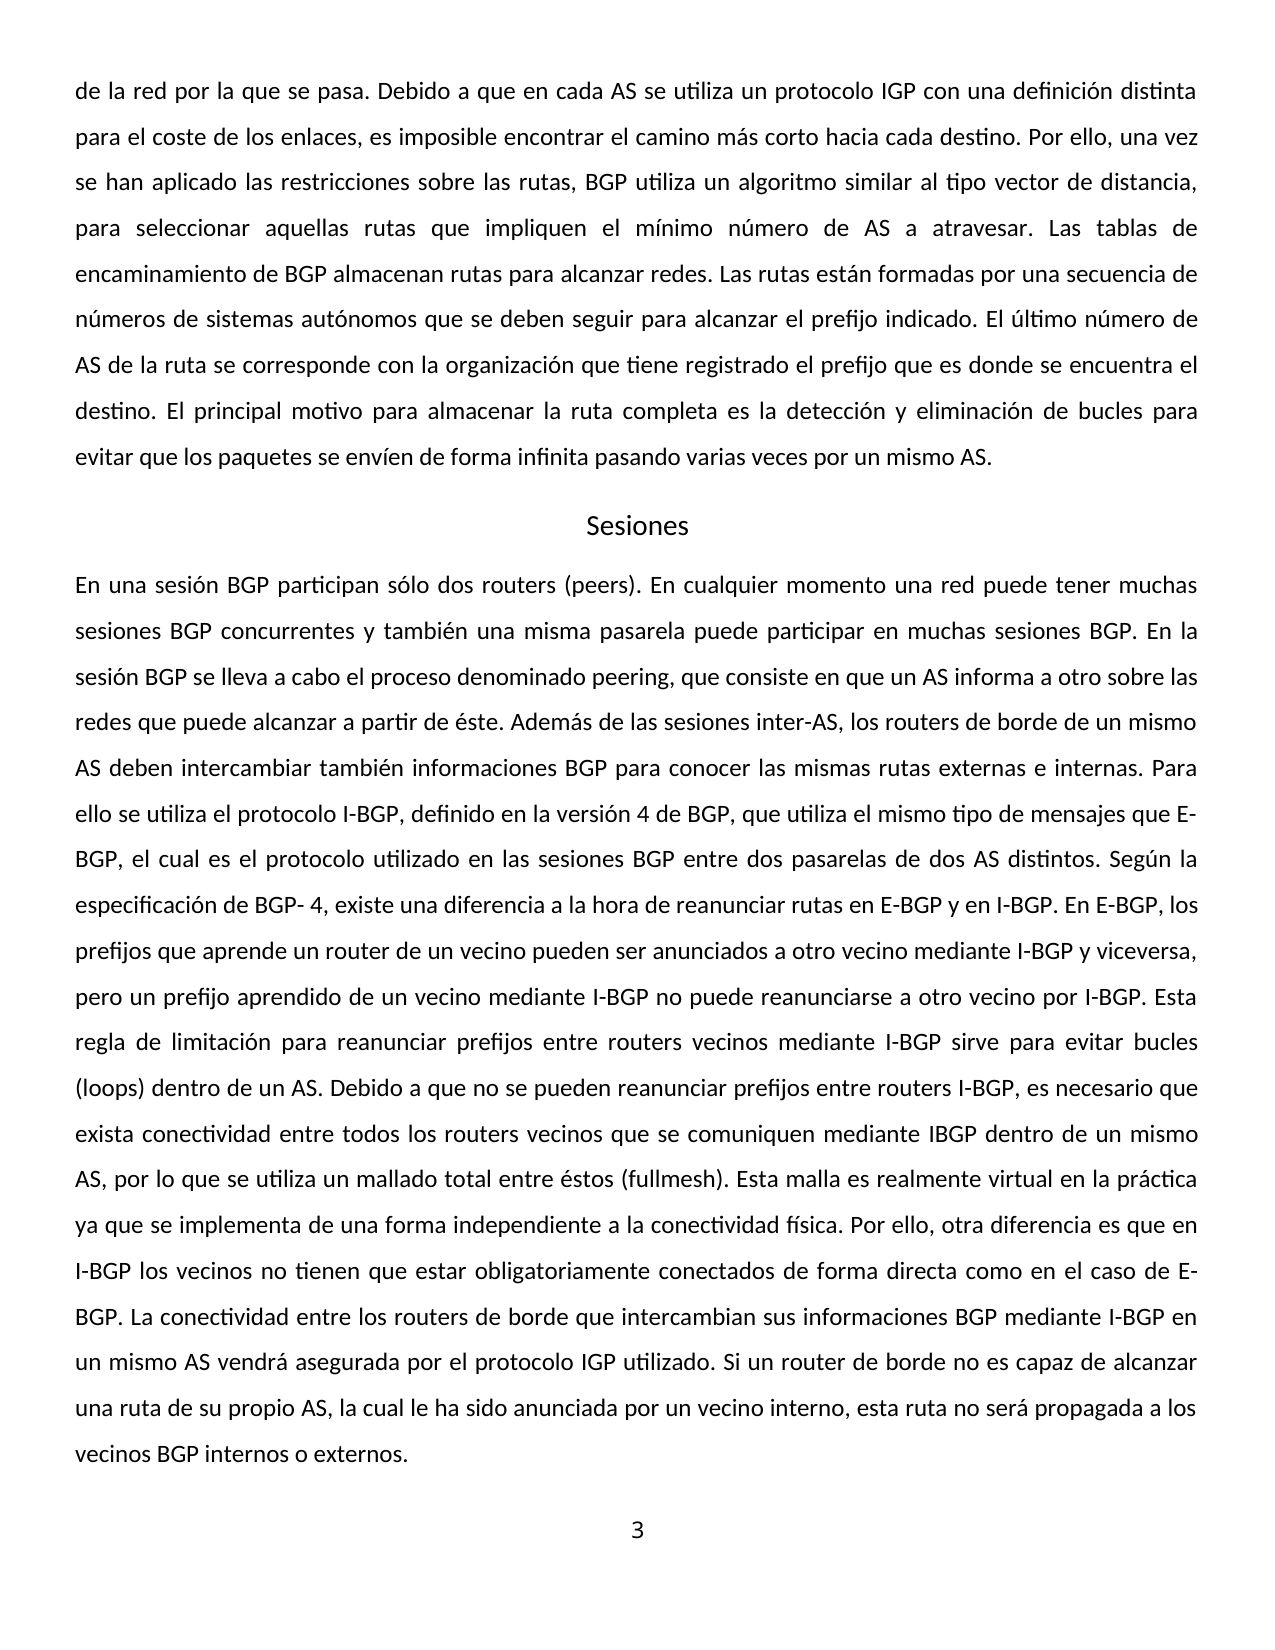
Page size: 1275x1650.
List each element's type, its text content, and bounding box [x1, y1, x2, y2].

text En una sesión BGP participan sólo dos routers (peers). En cualquier momento una red puede tener muchas sesiones BGP concurrentes y también una misma pasarela puede participar en muchas sesiones BGP. En la sesión BGP se lleva a cabo el proceso denominado peering, que consiste en que un AS informa a otro sobre las redes que puede alcanzar a partir de éste. Además de las sesiones inter-AS, los routers de borde de un mismo AS deben intercambiar también informaciones BGP para conocer las mismas rutas externas e internas. Para ello se utiliza el protocolo I-BGP, definido en la versión 4 de BGP, que utiliza el mismo tipo de mensajes que E-BGP, el cual es el protocolo utilizado en las sesiones BGP entre dos pasarelas de dos AS distintos. Según la especificación de BGP- 4, existe una diferencia a la hora de reanunciar rutas en E-BGP y en I-BGP. En E-BGP, los prefijos que aprende un router de un vecino pueden ser anunciados a otro vecino mediante I-BGP y viceversa, pero un prefijo aprendido de un vecino mediante I-BGP no puede reanunciarse a otro vecino por I-BGP. Esta regla de limitación para reanunciar prefijos entre routers vecinos mediante I-BGP sirve para evitar bucles (loops) dentro de un AS. Debido a que no se pueden reanunciar prefijos entre routers I-BGP, es necesario que exista conectividad entre todos los routers vecinos que se comuniquen mediante IBGP dentro de un mismo AS, por lo que se utiliza un mallado total entre éstos (fullmesh). Esta malla es realmente virtual en la práctica ya que se implementa de una forma independiente a la conectividad física. Por ello, otra diferencia es que en I-BGP los vecinos no tienen que estar obligatoriamente conectados de forma directa como en el caso de E-BGP. La conectividad entre los routers de borde que intercambian sus informaciones BGP mediante I-BGP en un mismo AS vendrá asegurada por el protocolo IGP utilizado. Si un router de borde no es capaz de alcanzar una ruta de su propio AS, la cual le ha sido anunciada por un vecino interno, esta ruta no será propagada a los vecinos BGP internos o externos. [75, 569, 1200, 1468]
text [75, 75, 1200, 471]
text Sesiones [75, 507, 1200, 543]
